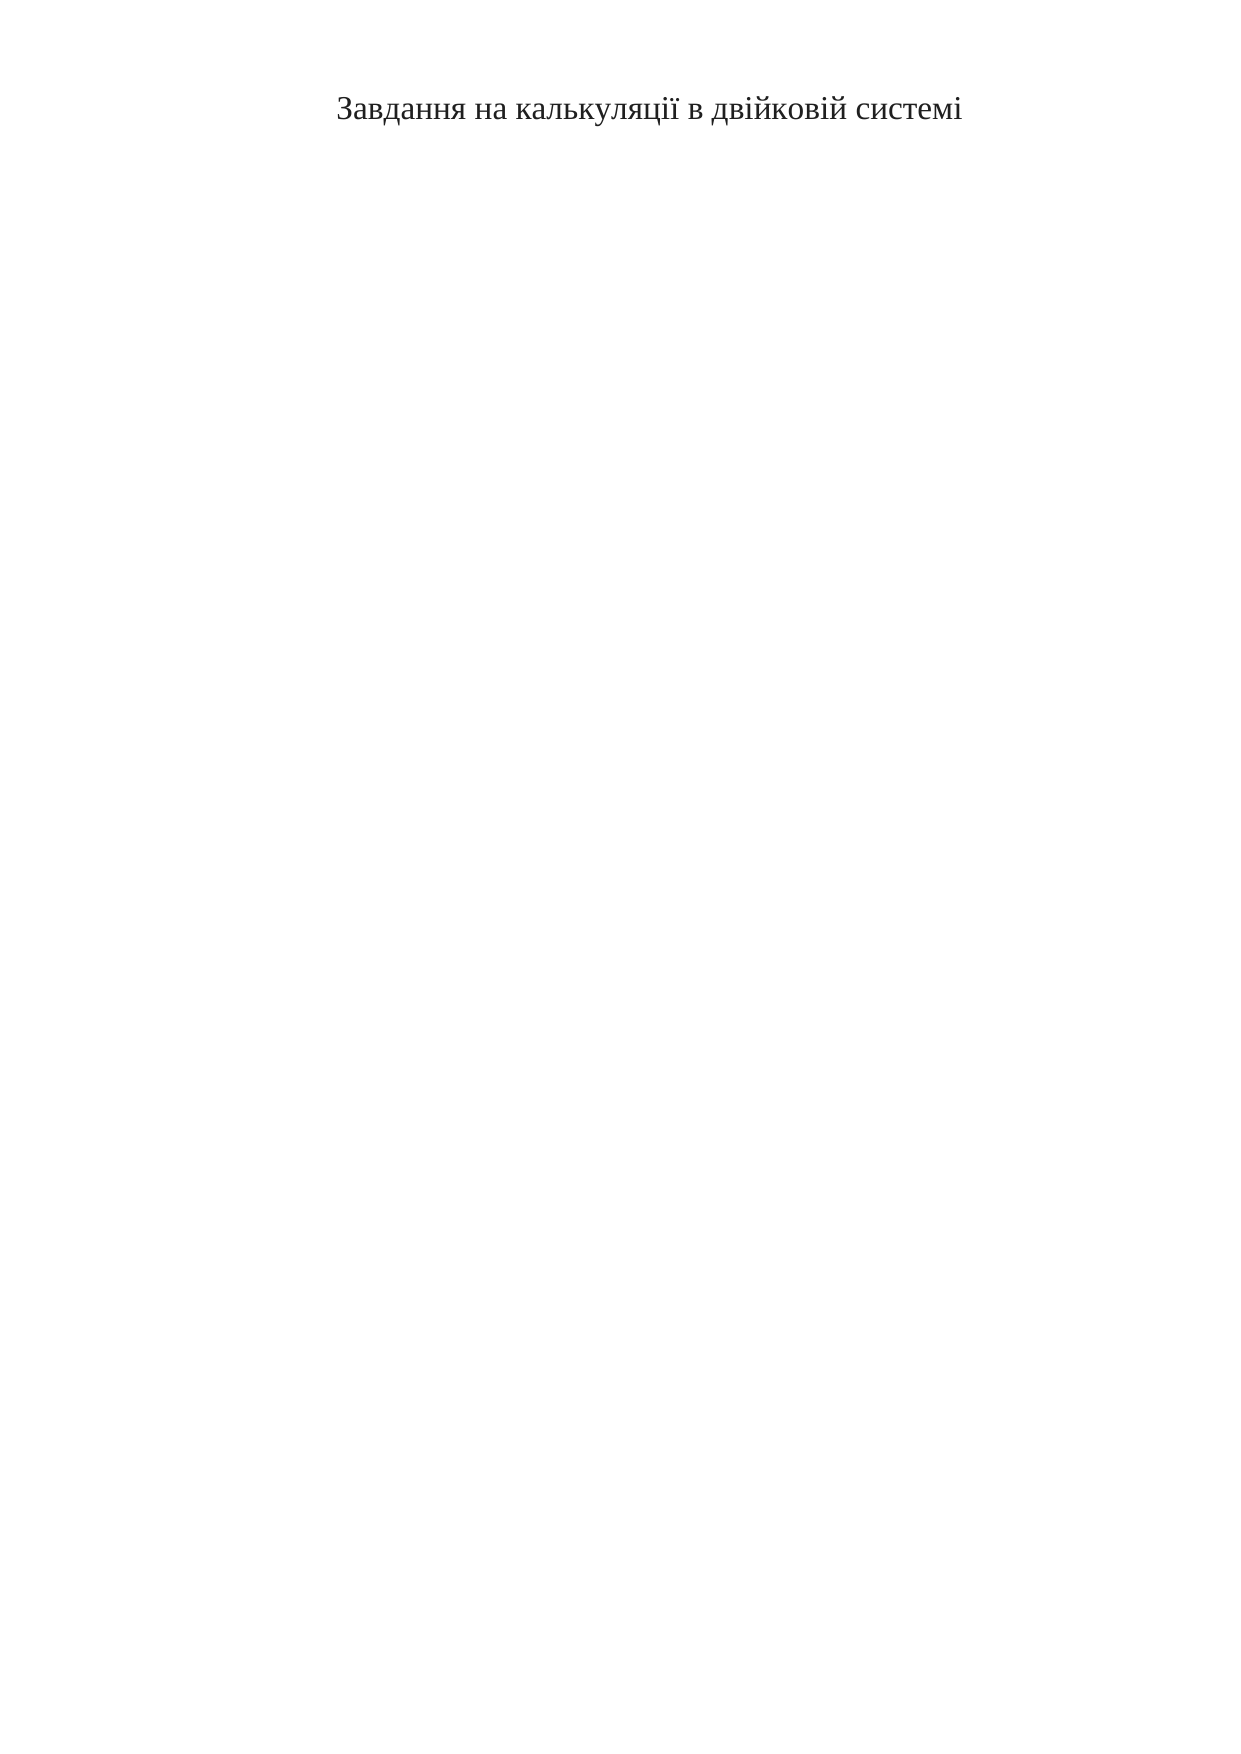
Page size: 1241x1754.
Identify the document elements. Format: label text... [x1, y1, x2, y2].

text Завдання на калькуляції в двійковій системі [148, 88, 1152, 127]
